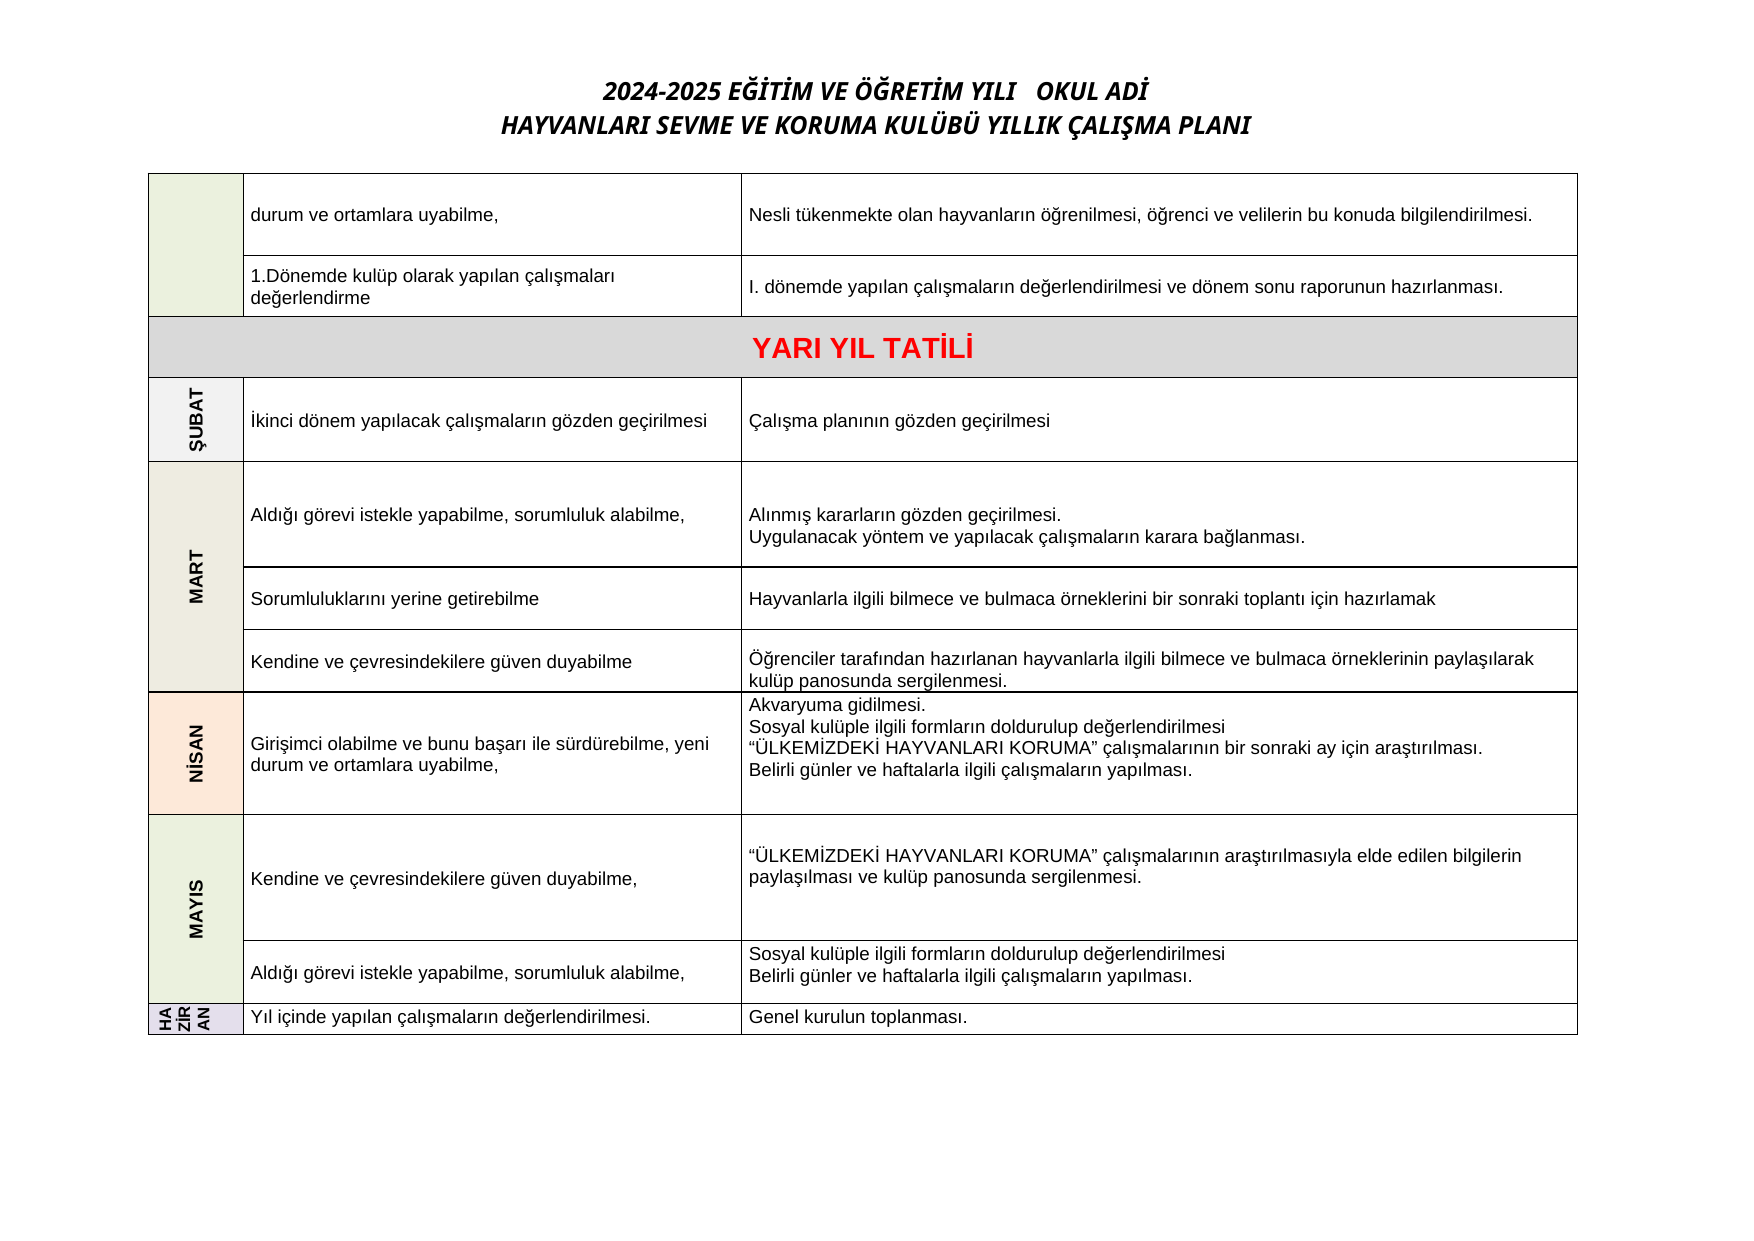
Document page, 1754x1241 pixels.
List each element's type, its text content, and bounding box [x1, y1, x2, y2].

table_cell Çalışma planının gözden geçirilmesi [742, 378, 1577, 461]
table_cell İkinci dönem yapılacak çalışmaların gözden geçirilmesi [244, 378, 741, 461]
table_cell HAZİRAN [149, 1004, 243, 1034]
table_cell ŞUBAT [149, 378, 243, 461]
table_cell Aldığı görevi istekle yapabilme, sorumluluk alabilme, [244, 462, 741, 566]
table_cell “ÜLKEMİZDEKİ HAYVANLARI KORUMA” çalışmalarının araştırılmasıyla elde edilen bilgilerin paylaşılması ve kulüp panosunda sergilenmesi. [742, 815, 1577, 940]
table_cell MAYIS [149, 815, 243, 1003]
table_cell Hayvanlarla ilgili bilmece ve bulmaca örneklerini bir sonraki toplantı için hazırlamak [742, 568, 1577, 629]
table_cell YARI YIL TATİLİ [149, 317, 1577, 377]
table_cell NİSAN [149, 693, 243, 814]
table_cell OCAK [149, 174, 243, 316]
table_cell MART [149, 462, 243, 691]
table_cell Öğrenciler tarafından hazırlanan hayvanlarla ilgili bilmece ve bulmaca örneklerinin paylaşılarak kulüp panosunda sergilenmesi. [742, 630, 1577, 691]
table_cell Girişimci olabilme ve bunu başarı ile sürdürebilme, yeni durum ve ortamlara uyabilme, [244, 693, 741, 814]
table_cell Sosyal kulüple ilgili formların doldurulup değerlendirilmesi Belirli günler ve haftalarla ilgili çalışmaların yapılması. [742, 941, 1577, 1003]
table_cell Aldığı görevi istekle yapabilme, sorumluluk alabilme, [244, 941, 741, 1003]
table_cell Akvaryuma gidilmesi. Sosyal kulüple ilgili formların doldurulup değerlendirilmesi “ÜLKEMİZDEKİ HAYVANLARI KORUMA” çalışmalarının bir sonraki ay için araştırılması. Belirli günler ve haftalarla ilgili çalışmaların yapılması. [742, 693, 1577, 814]
table_cell Kendine ve çevresindekilere güven duyabilme, [244, 815, 741, 940]
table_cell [742, 174, 1577, 255]
table_cell I. dönemde yapılan çalışmaların değerlendirilmesi ve dönem sonu raporunun hazırlanması. [742, 256, 1577, 316]
table_cell Kendine ve çevresindekilere güven duyabilme [244, 630, 741, 691]
table_cell Yıl içinde yapılan çalışmaların değerlendirilmesi. [244, 1004, 741, 1034]
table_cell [244, 174, 741, 255]
table_cell Alınmış kararların gözden geçirilmesi. Uygulanacak yöntem ve yapılacak çalışmaların karara bağlanması. [742, 462, 1577, 566]
table_cell Sorumluluklarını yerine getirebilme [244, 568, 741, 629]
table_cell 1.Dönemde kulüp olarak yapılan çalışmaları değerlendirme [244, 256, 741, 316]
